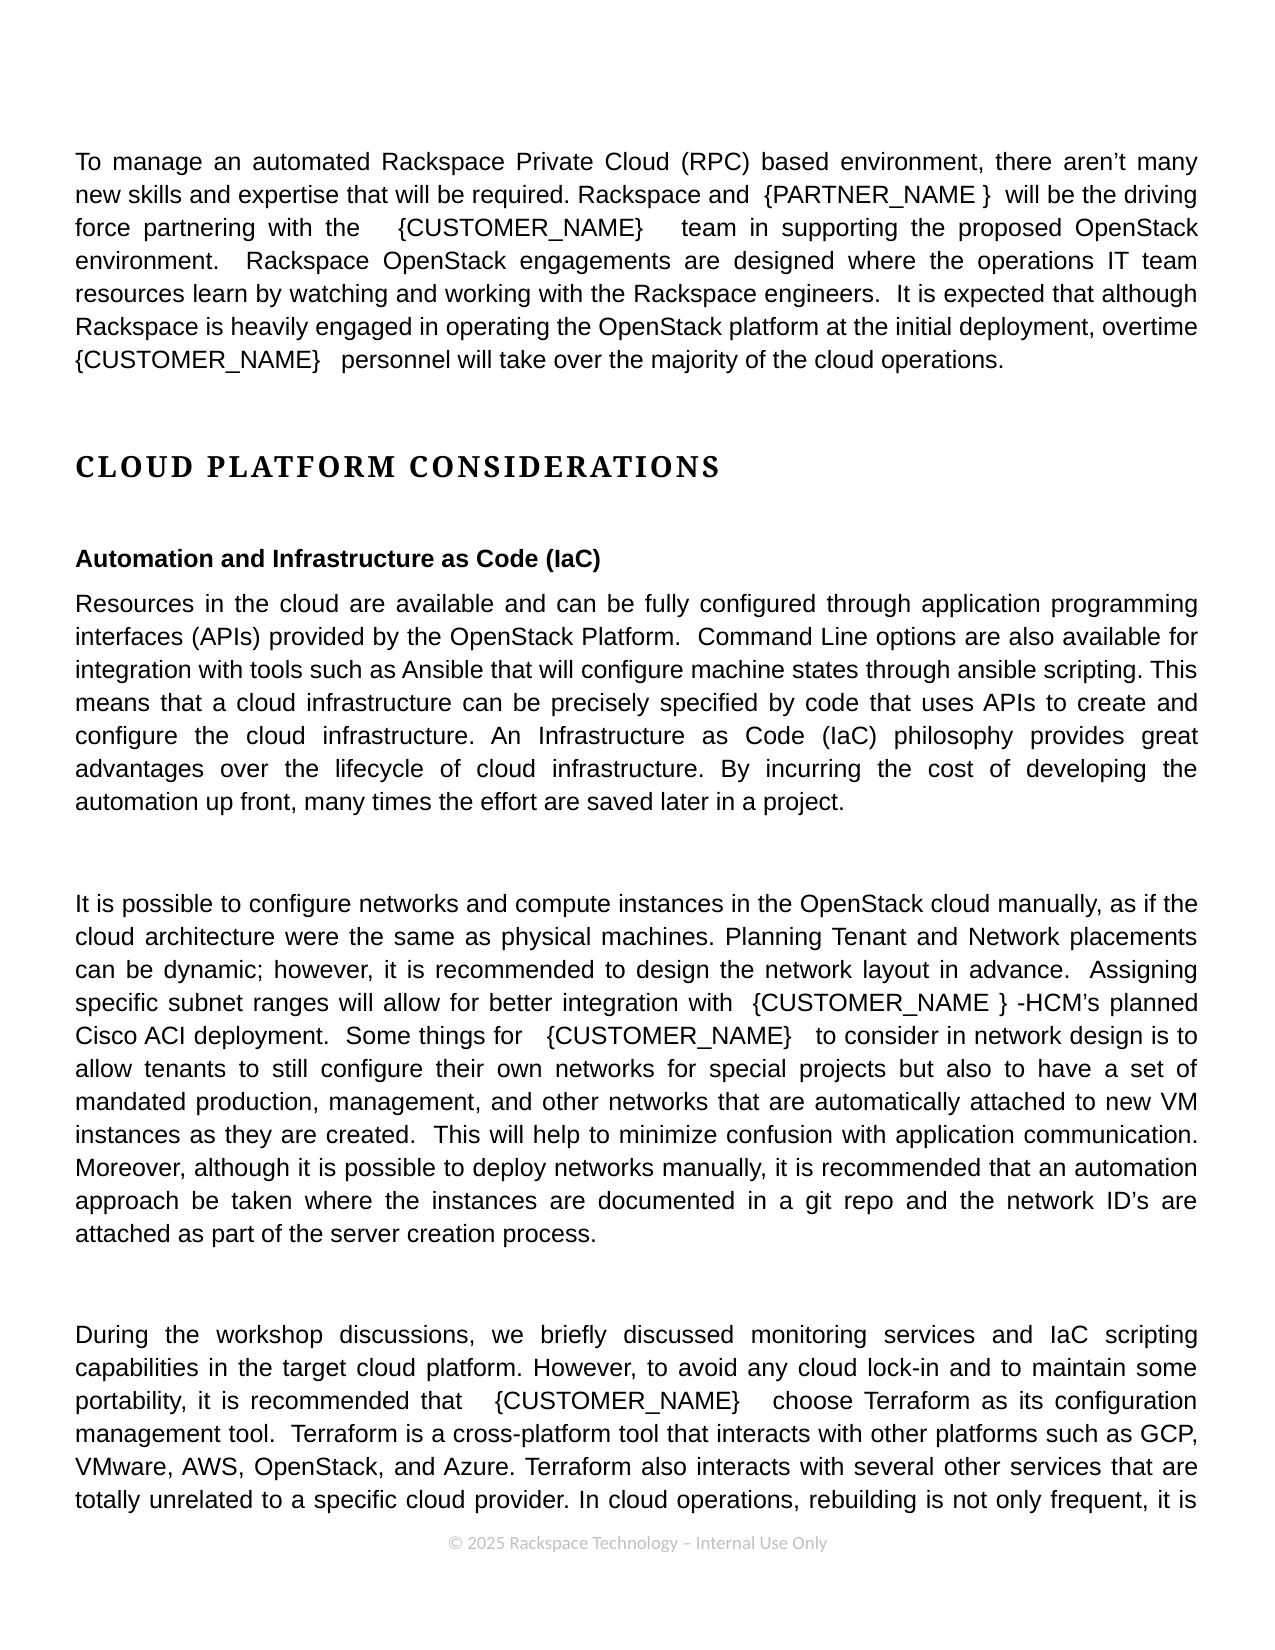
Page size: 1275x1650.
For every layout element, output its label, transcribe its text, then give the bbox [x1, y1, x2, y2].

text To manage an automated Rackspace Private Cloud (RPC) based environment, there aren’t many new skills and expertise that will be required. Rackspace and {PARTNER_NAME } will be the driving force partnering with the {CUSTOMER_NAME} team in supporting the proposed OpenStack environment. Rackspace OpenStack engagements are designed where the operations IT team resources learn by watching and working with the Rackspace engineers. It is expected that although Rackspace is heavily engaged in operating the OpenStack platform at the initial deployment, overtime {CUSTOMER_NAME} personnel will take over the majority of the cloud operations. [75, 147, 1200, 374]
text Resources in the cloud are available and can be fully configured through application programming interfaces (APIs) provided by the OpenStack Platform. Command Line options are also available for integration with tools such as Ansible that will configure machine states through ansible scripting. This means that a cloud infrastructure can be precisely specified by code that uses APIs to create and configure the cloud infrastructure. An Infrastructure as Code (IaC) philosophy provides great advantages over the lifecycle of cloud infrastructure. By incurring the cost of developing the automation up front, many times the effort are saved later in a project. [75, 589, 1200, 816]
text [75, 1320, 1200, 1514]
subtitle CLOUD PLATFORM CONSIDERATIONS [75, 446, 1200, 486]
text It is possible to configure networks and compute instances in the OpenStack cloud manually, as if the cloud architecture were the same as physical machines. Planning Tenant and Network placements can be dynamic; however, it is recommended to design the network layout in advance. Assigning specific subnet ranges will allow for better integration with {CUSTOMER_NAME } -HCM’s planned Cisco ACI deployment. Some things for {CUSTOMER_NAME} to consider in network design is to allow tenants to still configure their own networks for special projects but also to have a set of mandated production, management, and other networks that are automatically attached to new VM instances as they are created. This will help to minimize confusion with application communication. Moreover, although it is possible to deploy networks manually, it is recommended that an automation approach be taken where the instances are documented in a git repo and the network ID’s are attached as part of the server creation process. [75, 889, 1200, 1248]
subtitle Automation and Infrastructure as Code (IaC) [75, 544, 1200, 572]
